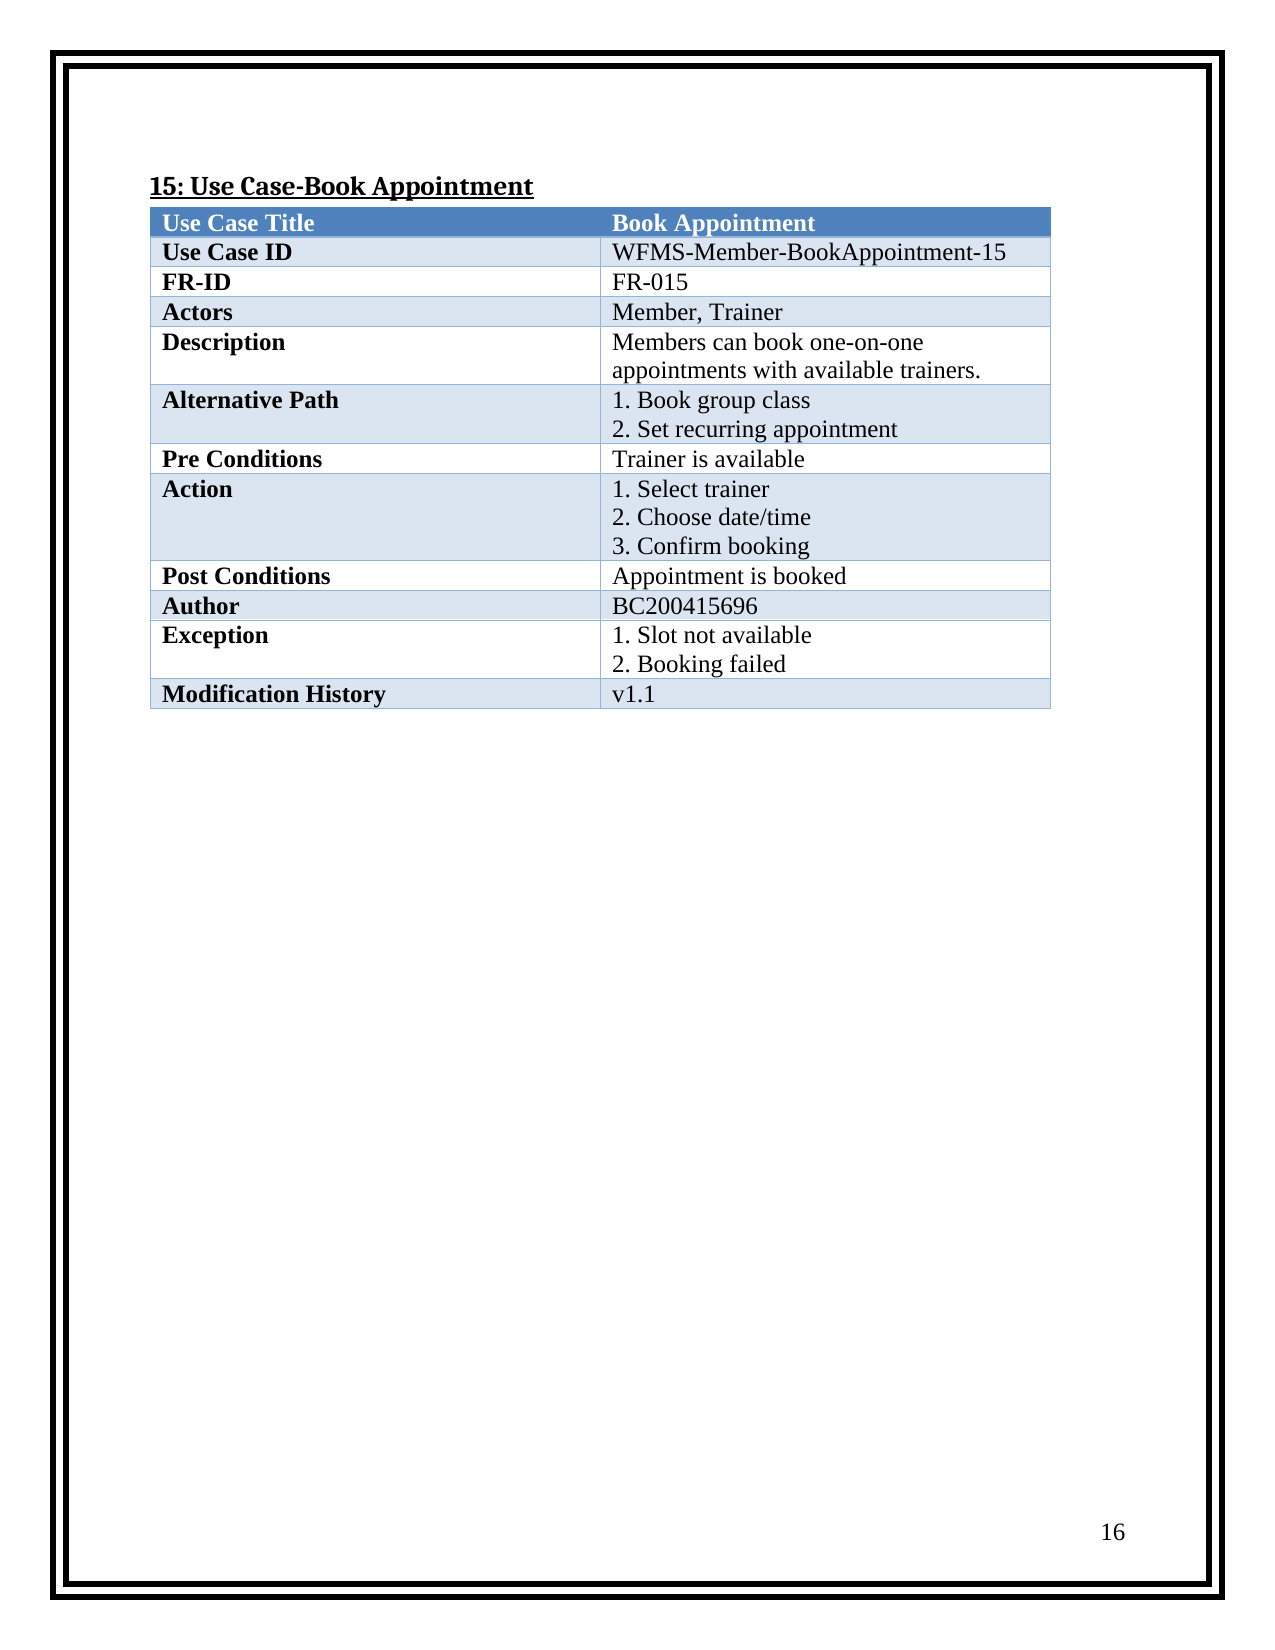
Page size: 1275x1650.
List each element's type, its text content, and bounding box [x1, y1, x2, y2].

table_cell v1.1 [601, 679, 1050, 708]
table_cell FR-ID [151, 267, 600, 296]
table_header Book Appointment [601, 208, 1050, 236]
table_cell 1. Book group class 2. Set recurring appointment [601, 385, 1050, 443]
table_cell FR-015 [601, 267, 1050, 296]
table_cell Post Conditions [151, 561, 600, 590]
table_cell Alternative Path [151, 385, 600, 443]
table_cell 1. Select trainer 2. Choose date/time 3. Confirm booking [601, 474, 1050, 560]
table_cell Description [151, 327, 600, 384]
subtitle 15: Use Case-Book Appointment [150, 171, 1125, 202]
table_cell Use Case ID [151, 238, 600, 266]
table_cell Pre Conditions [151, 444, 600, 473]
table_cell Actors [151, 297, 600, 326]
table_cell WFMS-Member-BookAppointment-15 [601, 238, 1050, 266]
table_header Use Case Title [151, 208, 600, 236]
table_cell Member, Trainer [601, 297, 1050, 326]
table_cell Appointment is booked [601, 561, 1050, 590]
table_cell 1. Slot not available 2. Booking failed [601, 621, 1050, 678]
table_cell Author [151, 591, 600, 619]
table_cell Modification History [151, 679, 600, 708]
table_cell Trainer is available [601, 444, 1050, 473]
table_cell BC200415696 [601, 591, 1050, 619]
table_cell Action [151, 474, 600, 560]
table_cell Exception [151, 621, 600, 678]
table_cell Members can book one-on-one appointments with available trainers. [601, 327, 1050, 384]
